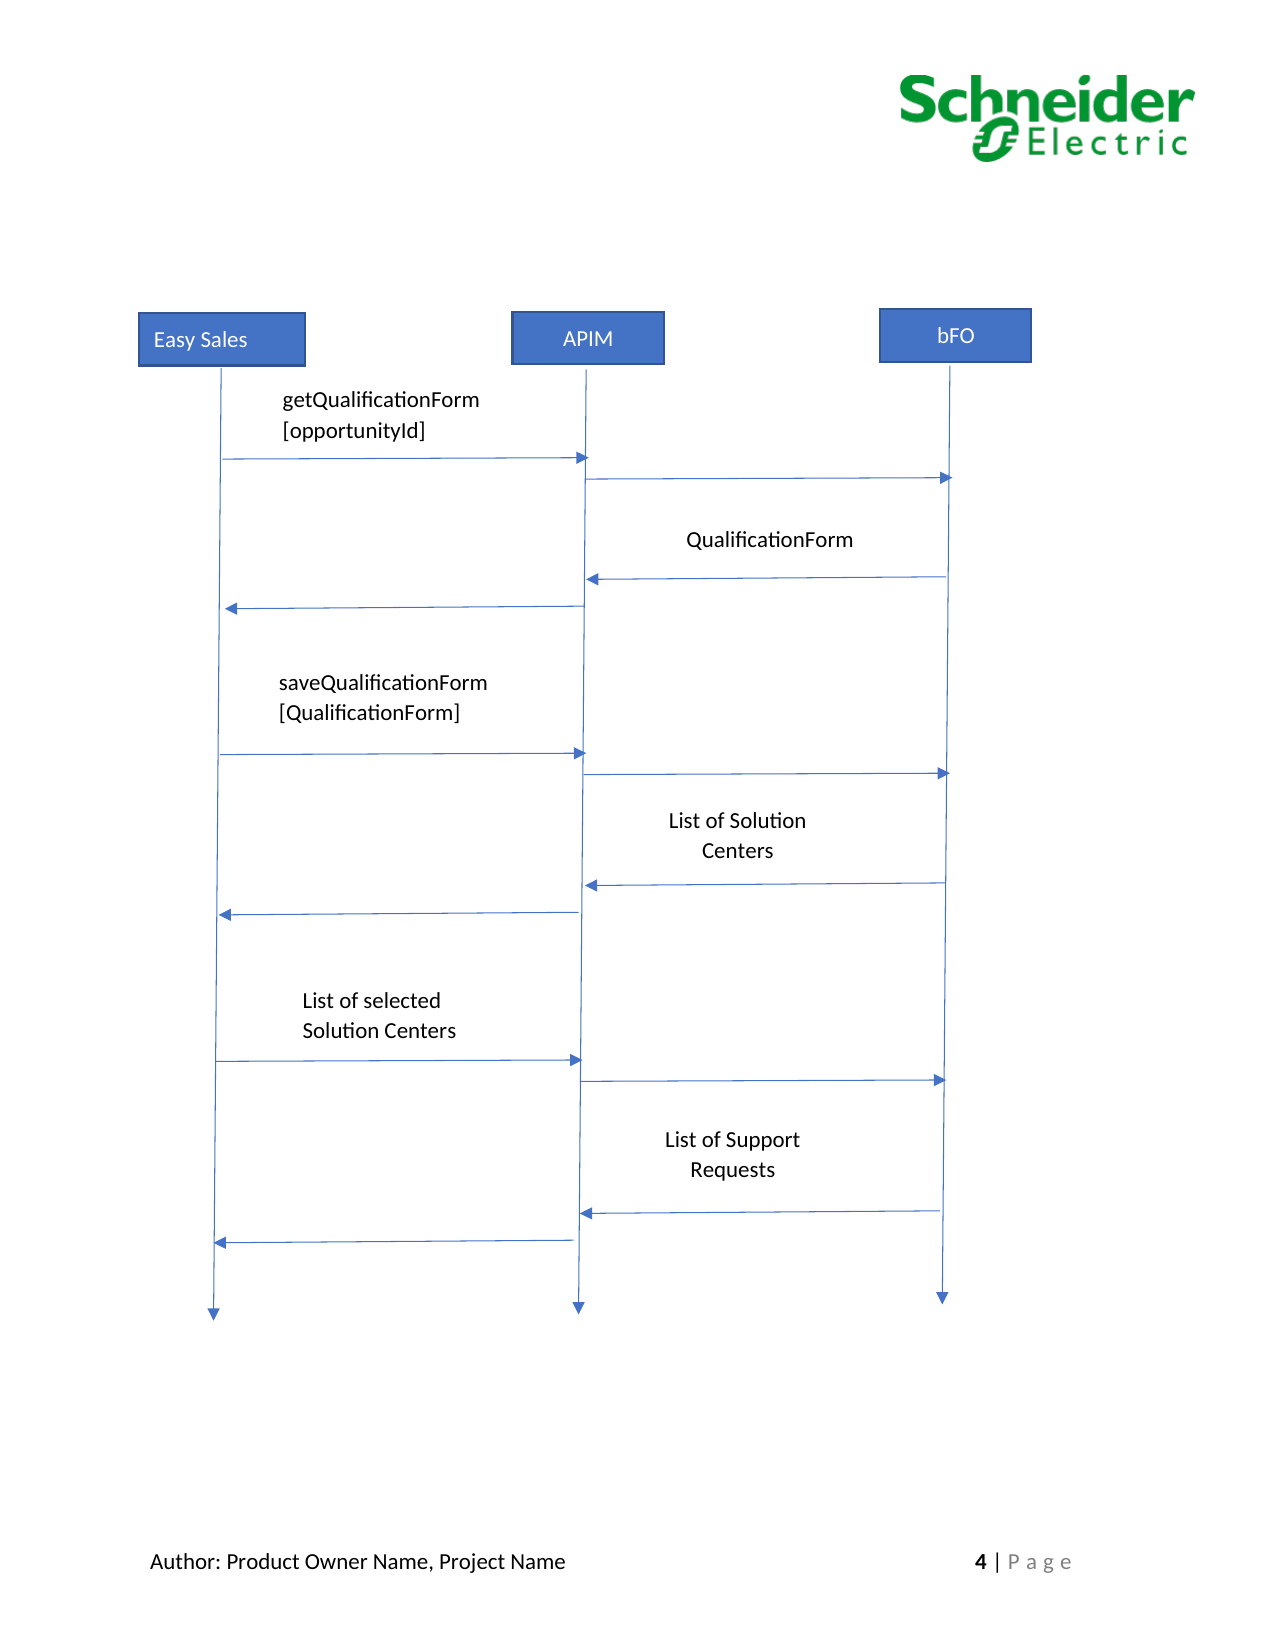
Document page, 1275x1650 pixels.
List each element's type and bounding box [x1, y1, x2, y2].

picture [900, 75, 1195, 163]
